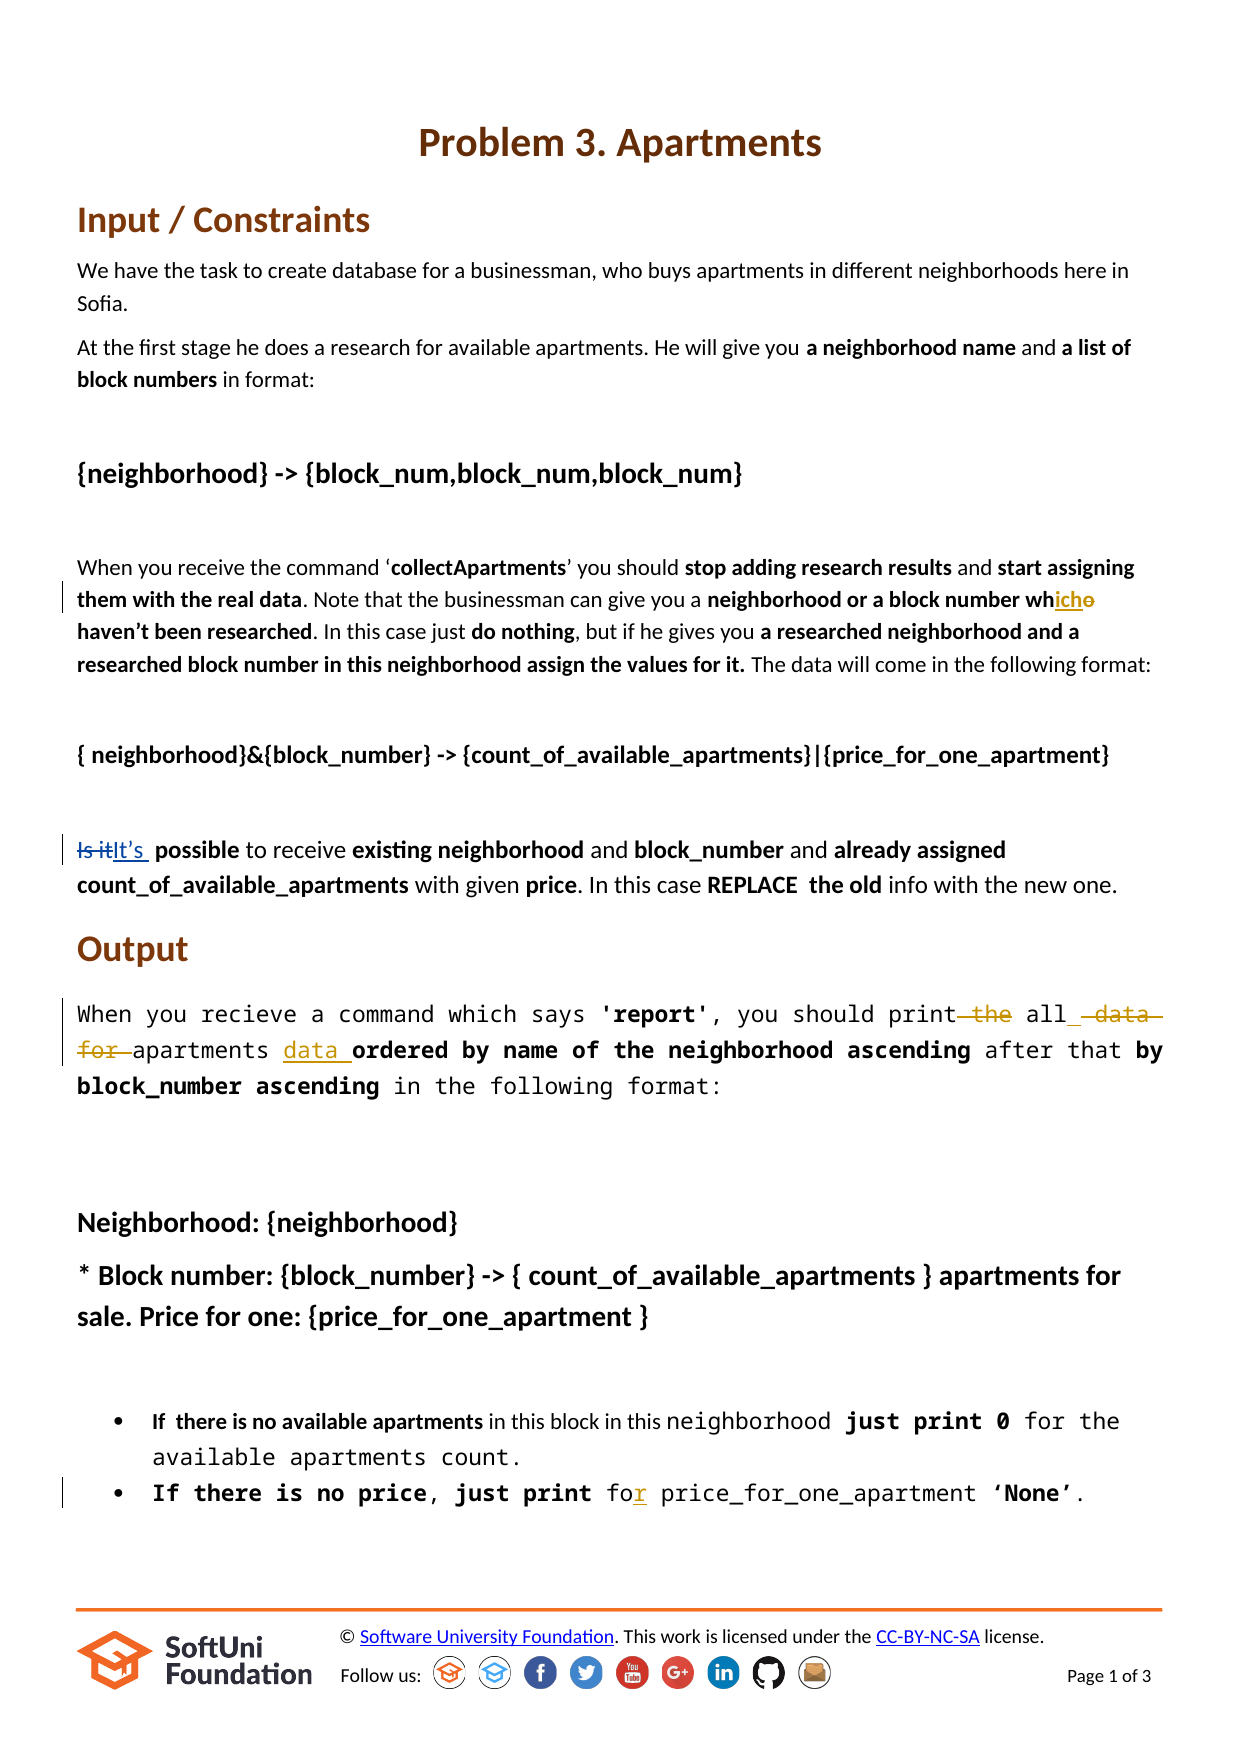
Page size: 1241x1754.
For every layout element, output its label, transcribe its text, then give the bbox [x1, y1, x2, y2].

text When you receive the command ‘collectApartments’ you should stop adding research results and start assigning them with the real data. Note that the businessman can give you a neighborhood or a block number wh haven’t been researched. In this case just do nothing, but if he gives you a researched neighborhood and a researched block number in this neighborhood assign the values for it. The data will come in the following format: [77, 553, 1163, 678]
picture [478, 1656, 511, 1689]
text { neighborhood}&{block_number} -> {count_of_available_apartments}|{price_for_one_apartment} [77, 739, 1163, 769]
picture [662, 1656, 694, 1689]
subtitle Problem 3. Apartments [77, 116, 1163, 167]
text At the first stage he does a research for available apartments. He will give you a neighborhood name and a list of block numbers in format: [77, 333, 1163, 394]
text We have the task to create database for a businessman, who buys apartments in different neighborhoods here in Sofia. [77, 257, 1163, 317]
picture [524, 1656, 557, 1689]
picture [730, 1656, 740, 1666]
text {neighborhood} -> {block_num,block_num,block_num} [77, 455, 1163, 491]
picture [76, 1631, 312, 1690]
picture [616, 1656, 649, 1689]
picture [752, 1656, 785, 1689]
picture [433, 1656, 466, 1689]
picture [570, 1656, 603, 1689]
list If there is no price, just print fo price_for_one_apartment ‘None’. [114, 1477, 1163, 1508]
text possible to receive existing neighborhood and block_number and already assigned count_of_available_apartments with given price. In this case REPLACE the old info with the new one. [77, 834, 1163, 899]
picture [707, 1679, 717, 1689]
text Neighborhood: {neighborhood} [77, 1204, 1163, 1239]
text * Block number: {block_number} -> { count_of_available_apartments } apartments for sale. Price for one: {price_for_one_apartment } [77, 1257, 1163, 1334]
picture [707, 1656, 717, 1666]
subtitle Input / Constraints [77, 196, 1163, 241]
subtitle Output [77, 925, 1163, 971]
picture [722, 1669, 732, 1680]
picture [798, 1656, 831, 1689]
list If there is no available apartments in this block in this neighborhood just print 0 for the available apartments count. [114, 1405, 1163, 1472]
picture [730, 1679, 740, 1689]
subtitle When you recieve a command which says 'report', you should print allapartments ordered by name of the neighborhood ascending after that by block_number ascending in the following format: [77, 998, 1163, 1102]
